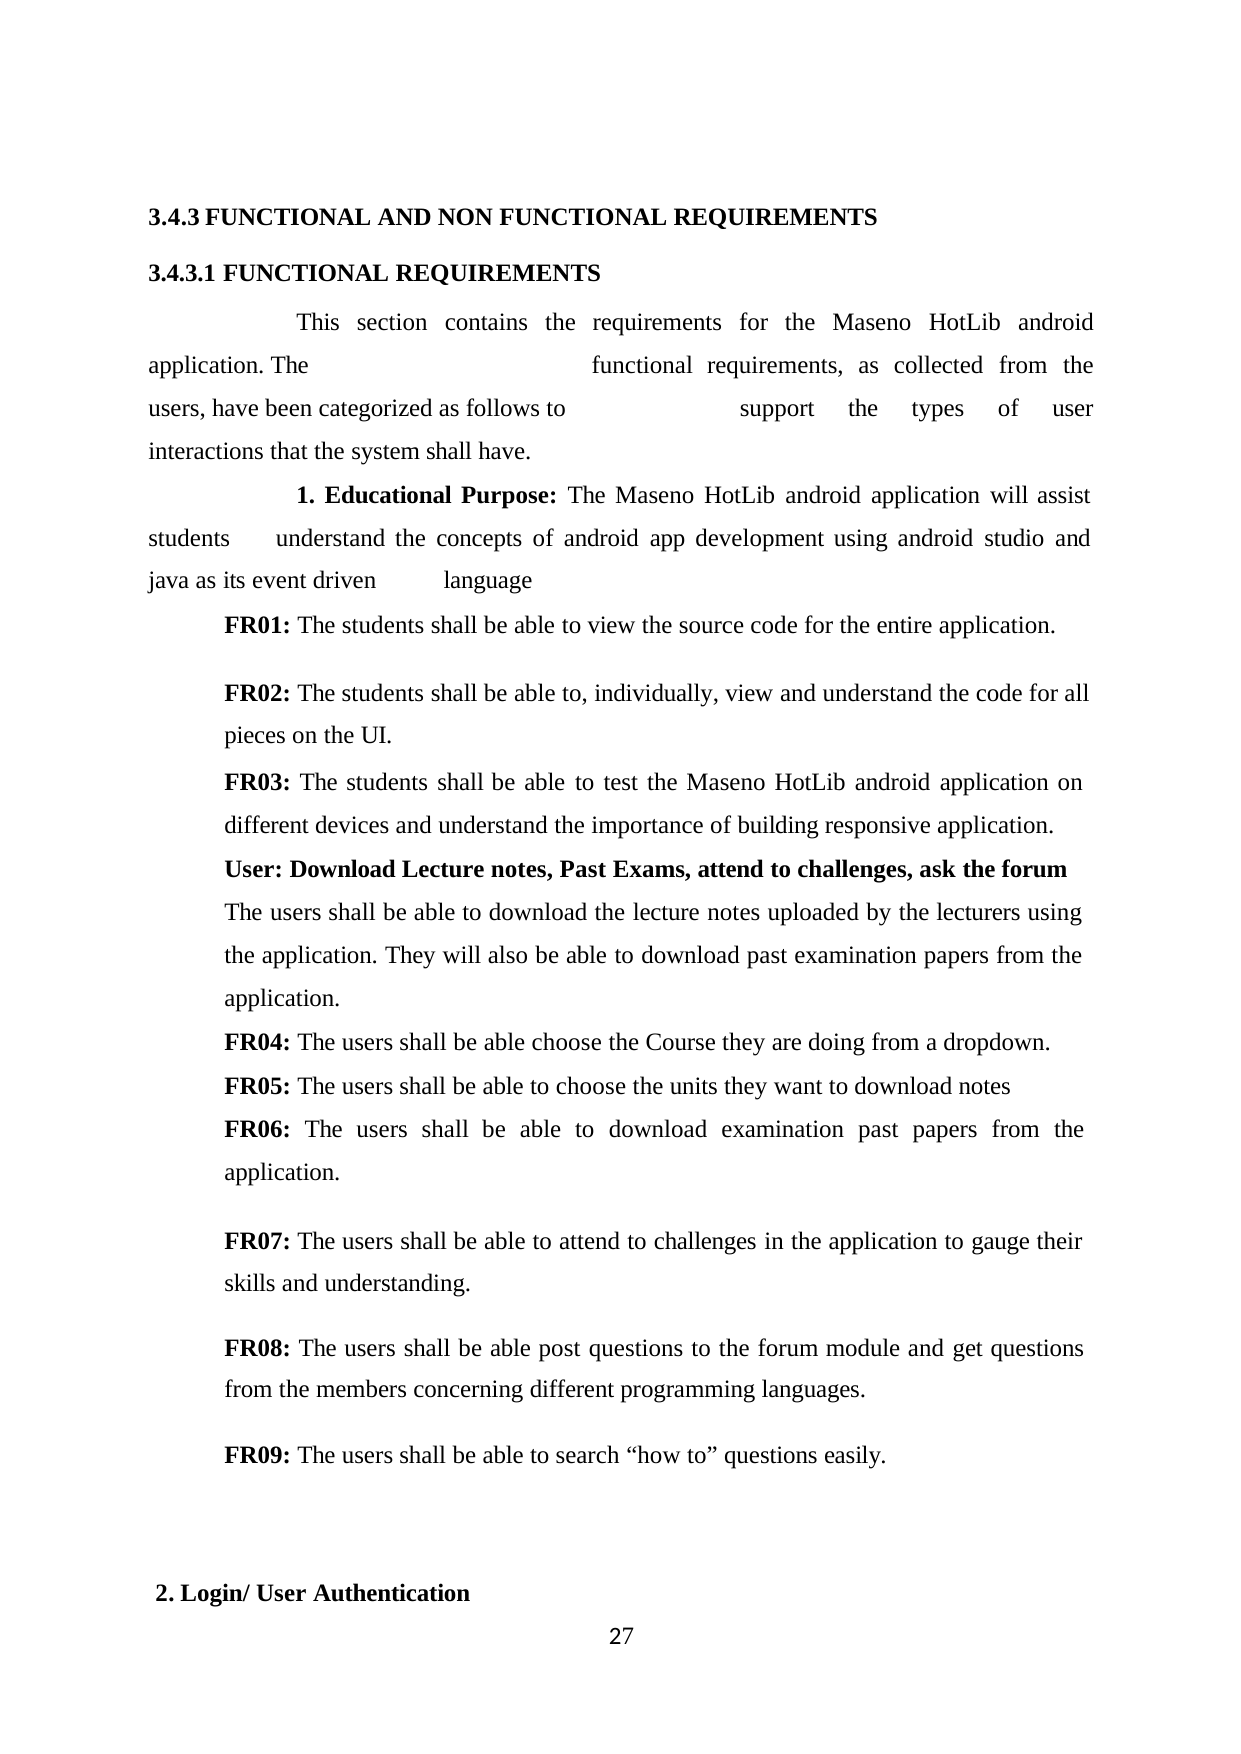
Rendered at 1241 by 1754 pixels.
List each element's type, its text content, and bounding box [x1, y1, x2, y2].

text FR09: The users shall be able to search “how to” questions easily. [224, 1440, 1105, 1468]
text FR02: The students shall be able to, individually, view and understand the code for all pieces on the UI. [224, 678, 1105, 749]
text This section contains the requirements for the Maseno HotLib android application. The functional requirements, as collected from the users, have been categorized as follows to support the types of user interactions that the system shall have. [148, 307, 1093, 465]
text FR05: The users shall be able to choose the units they want to download notes [224, 1071, 1105, 1099]
subtitle Login/ User Authentication [155, 1578, 1105, 1607]
text FR08: The users shall be able post questions to the forum module and get questions from the members concerning different programming languages. [224, 1333, 1085, 1403]
list FUNCTIONAL REQUIREMENTS [148, 258, 1105, 287]
text FR07: The users shall be able to attend to challenges in the application to gauge their skills and understanding. [224, 1226, 1105, 1296]
text FR03: The students shall be able to test the Maseno HotLib android application on different devices and understand the importance of building responsive application. [224, 767, 1085, 838]
subtitle FUNCTIONAL AND NON FUNCTIONAL REQUIREMENTS [148, 202, 1105, 231]
text User: Download Lecture notes, Past Exams, attend to challenges, ask the forum The users shall be able to download the lecture notes uploaded by the lecturers using the application. They will also be able to download past examination papers from the application. [224, 854, 1085, 1012]
list Educational Purpose: The Maseno HotLib android application will assist students understand the concepts of android app development using android studio and java as its event driven language [148, 480, 1091, 594]
text FR01: The students shall be able to view the source code for the entire application. [224, 610, 1105, 638]
text FR04: The users shall be able choose the Course they are doing from a dropdown. [224, 1027, 1105, 1056]
text FR06: The users shall be able to download examination past papers from the application. [224, 1114, 1091, 1185]
